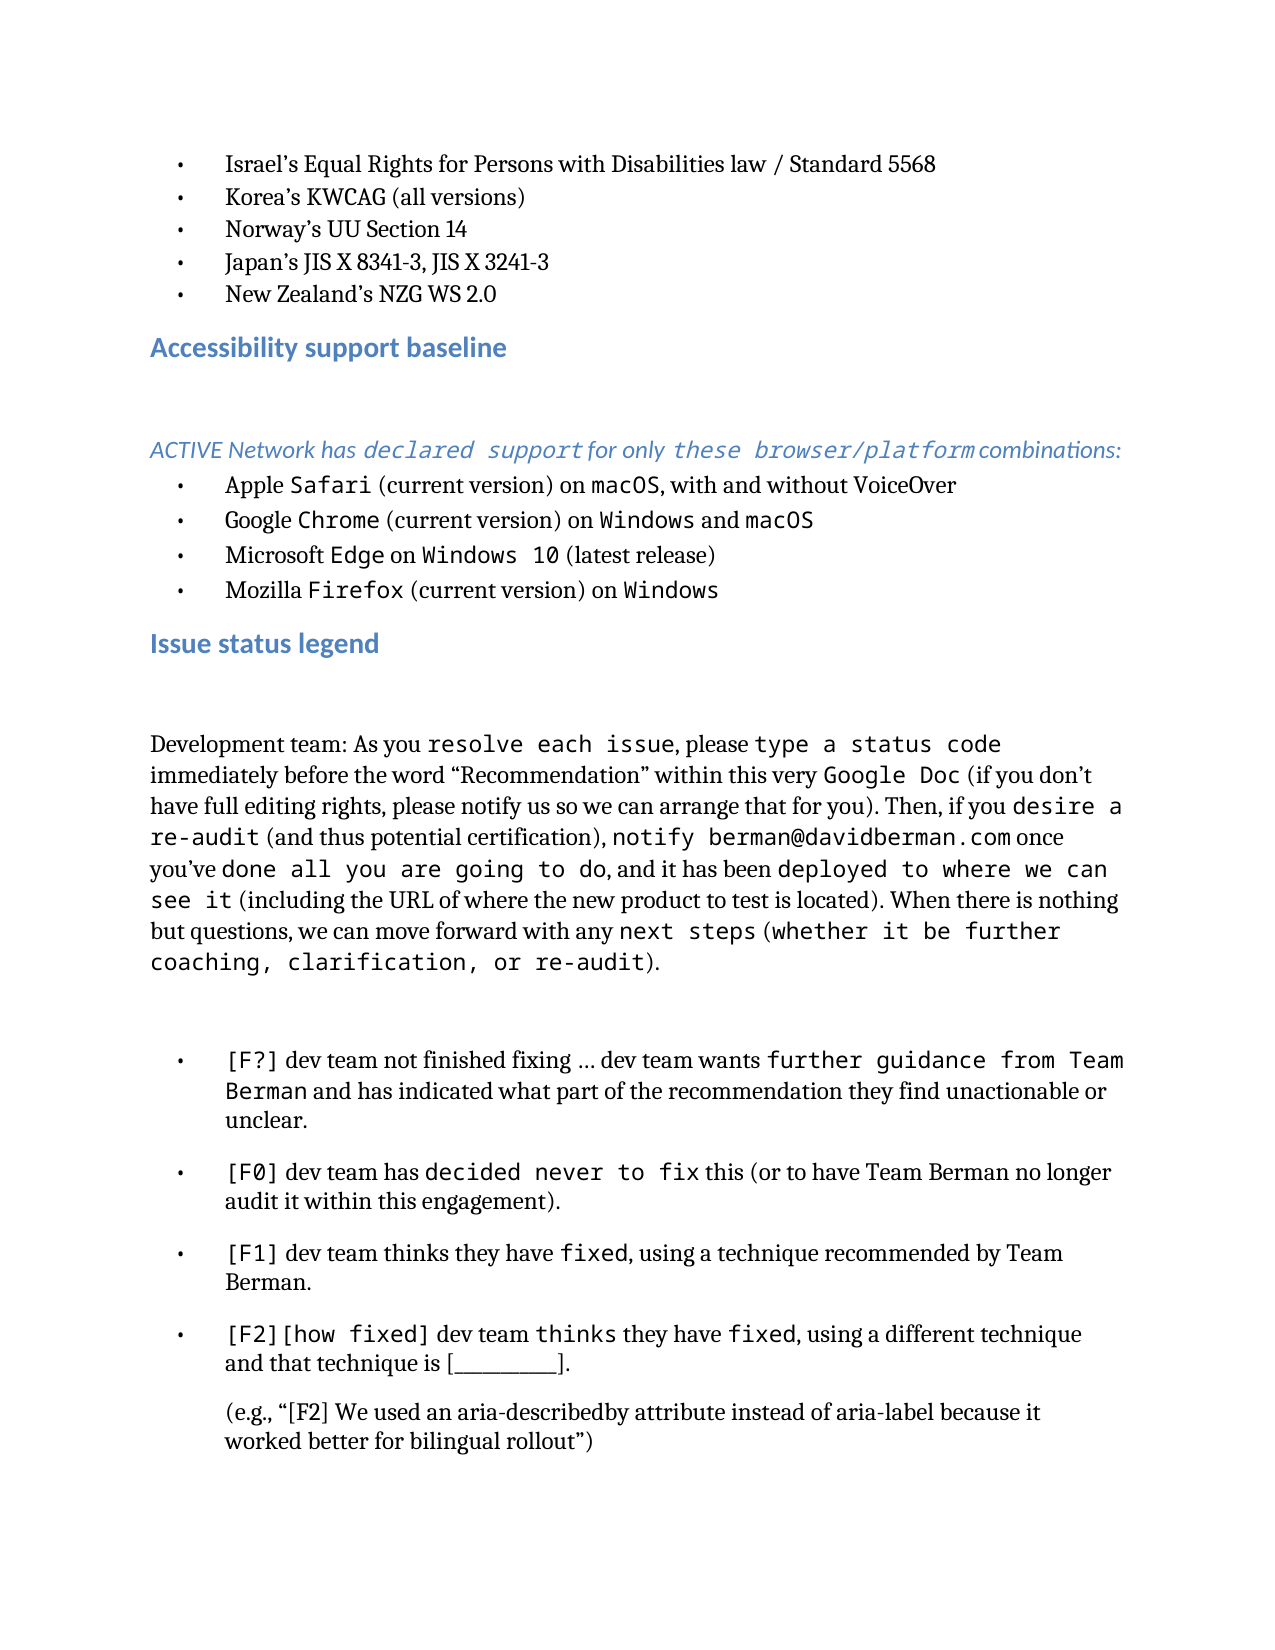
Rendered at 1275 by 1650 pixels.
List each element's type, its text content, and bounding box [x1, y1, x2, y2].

list Google Chrome (current version) on Windows and macOS [175, 503, 1125, 535]
list New Zealand’s NZG WS 2.0 [175, 280, 1125, 309]
list Israel’s Equal Rights for Persons with Disabilities law / Standard 5568 [175, 150, 1125, 179]
list Norway’s UU Section 14 [175, 215, 1125, 244]
subtitle Accessibility support baseline [150, 329, 1125, 365]
list Microsoft Edge on Windows 10 (latest release) [175, 538, 1125, 570]
list Apple Safari (current version) on macOS, with and without VoiceOver [175, 468, 1125, 500]
list [F0] dev team has decided never to fix this (or to have Team Berman no longer audit it within this engagement). [175, 1156, 1125, 1216]
list Mozilla Firefox (current version) on Windows [175, 573, 1125, 605]
list Korea’s KWCAG (all versions) [175, 182, 1125, 211]
list (e.g., “[F2] We used an aria-describedby attribute instead of aria-label because it worked better for bilingual rollout”) [175, 1398, 1075, 1456]
list [F?] dev team not finished fixing … dev team wants further guidance from Team Berman and has indicated what part of the recommendation they find unactionable or unclear. [175, 1044, 1125, 1135]
text Development team: As you resolve each issue, please type a status code immediately before the word “Recommendation” within this very Google Doc (if you don’t have full editing rights, please notify us so we can arrange that for you). Then, if you desire a re-audit (and thus potential certification), notify berman@davidberman.com once you’ve done all you are going to do, and it has been deployed to where we can see it (including the URL of where the new product to test is located). When there is nothing but questions, we can move forward with any next steps (whether it be further coaching, clarification, or re-audit). [150, 727, 1125, 977]
subtitle ACTIVE Network has declared support for only these browser/platform combinations: [150, 433, 1125, 465]
list [F2][how fixed] dev team thinks they have fixed, using a different technique and that technique is [___________]. [175, 1317, 1125, 1377]
list [F1] dev team thinks they have fixed, using a technique recommended by Team Berman. [175, 1237, 1125, 1297]
list Japan’s JIS X 8341-3, JIS X 3241-3 [175, 247, 1125, 276]
subtitle Issue status legend [150, 626, 1125, 661]
